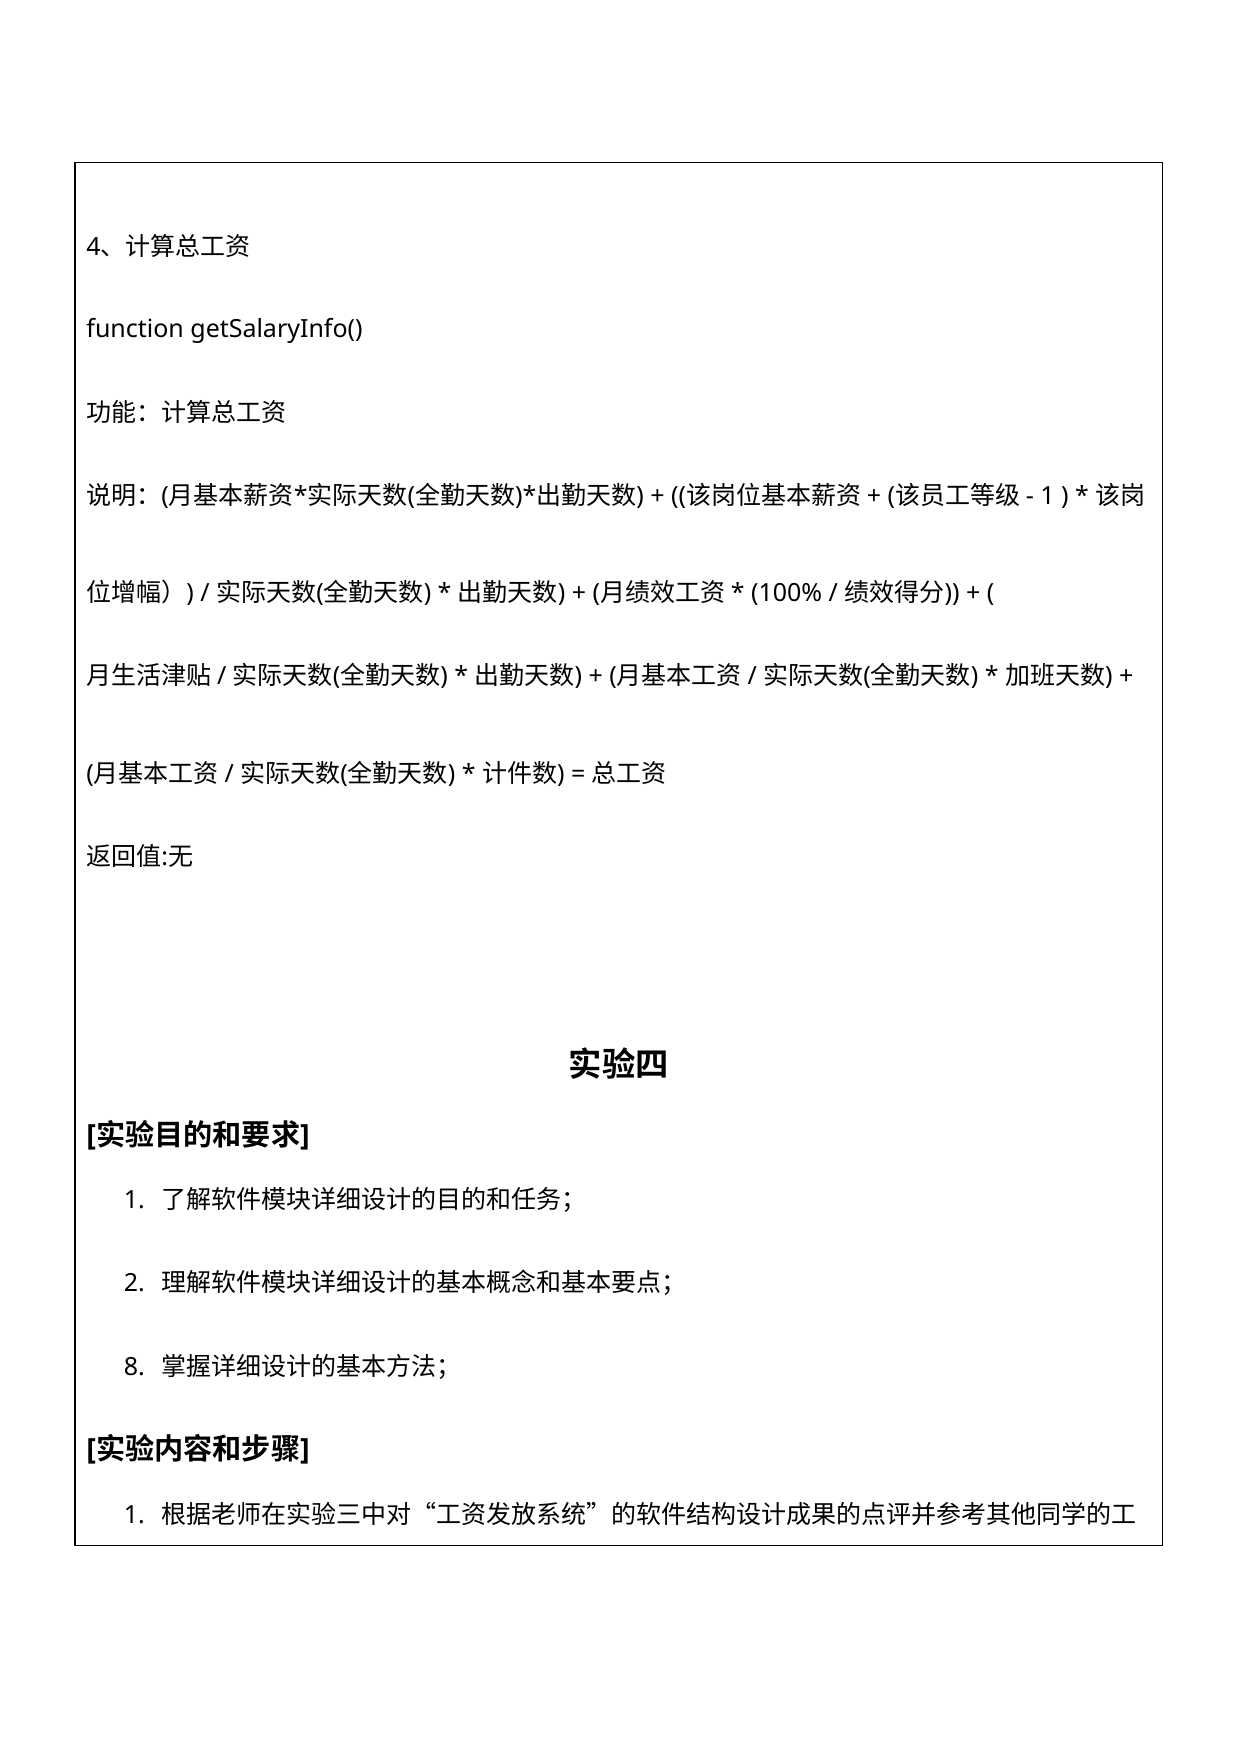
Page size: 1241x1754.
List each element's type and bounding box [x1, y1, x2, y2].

table_header [76, 163, 1162, 1545]
